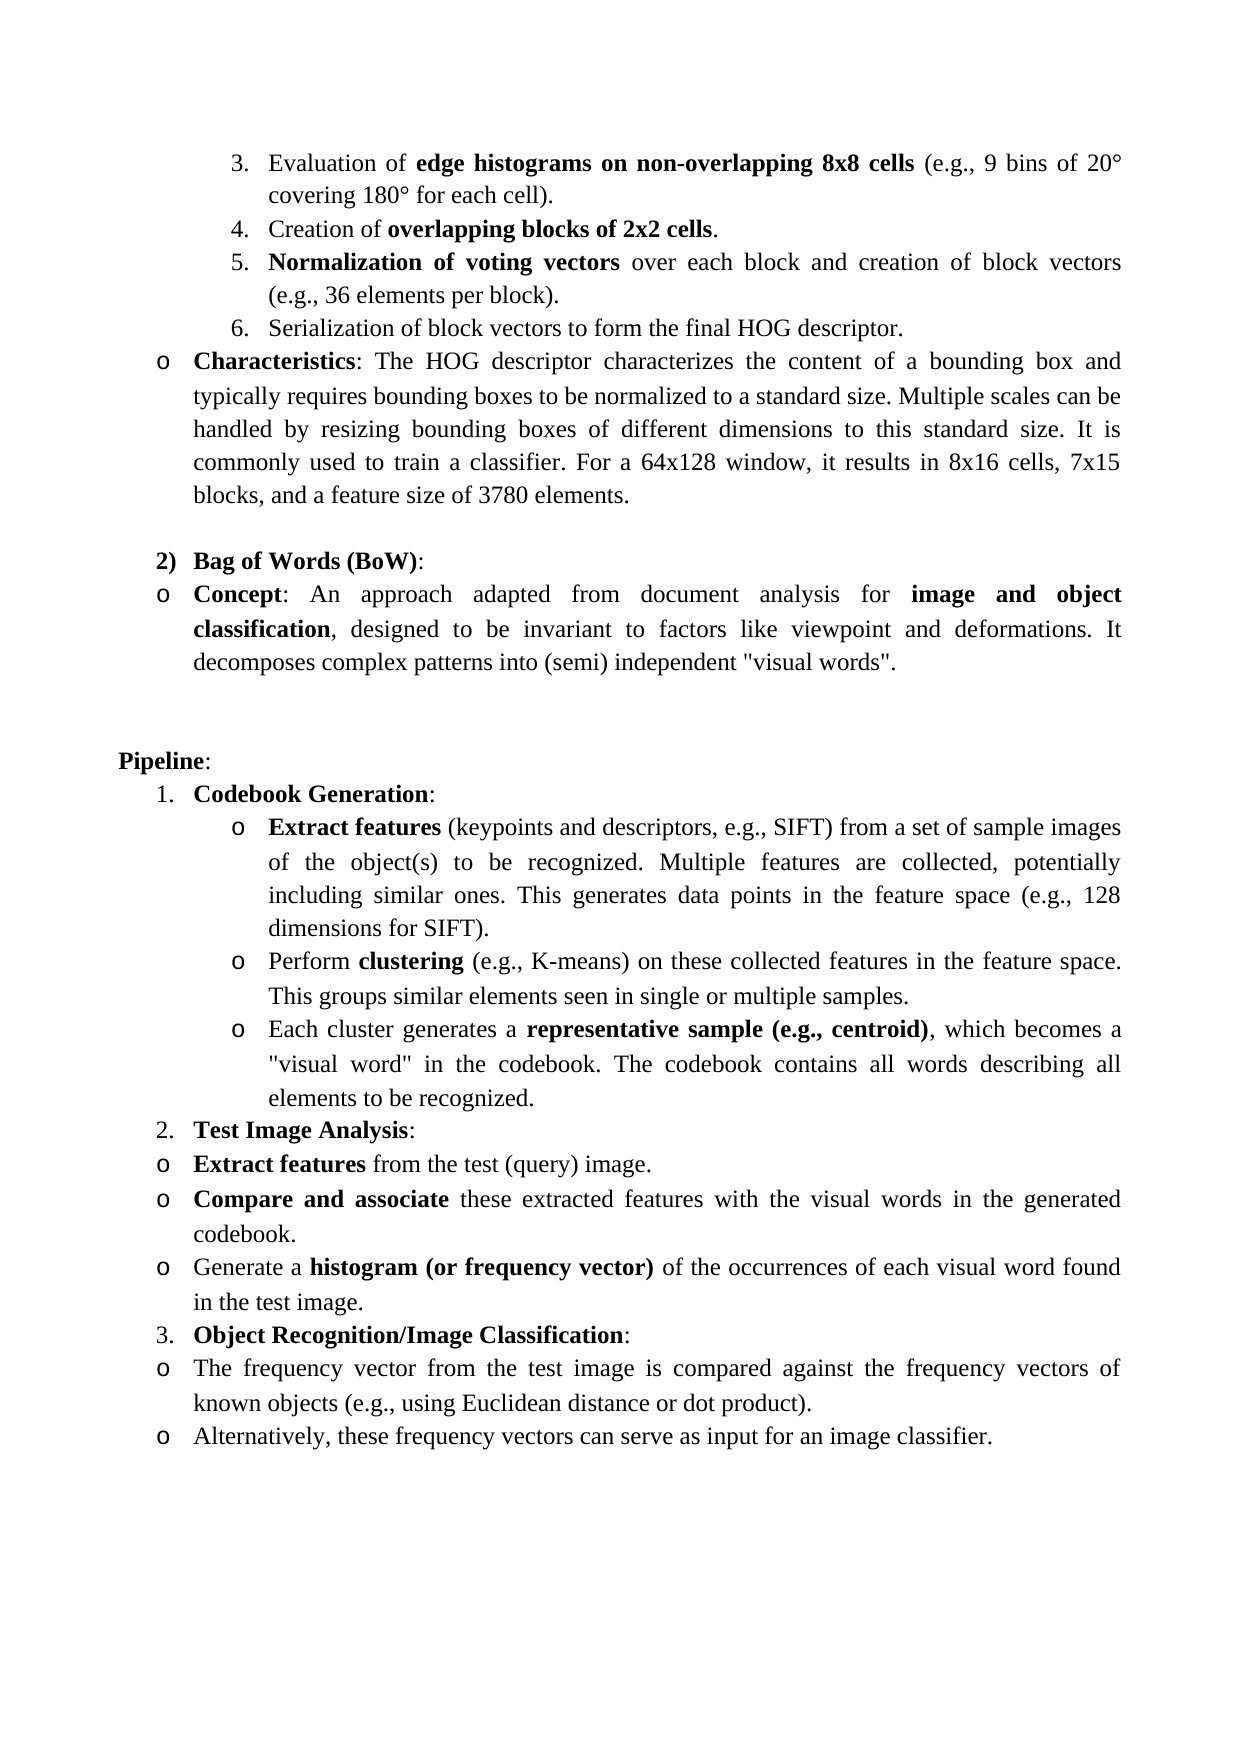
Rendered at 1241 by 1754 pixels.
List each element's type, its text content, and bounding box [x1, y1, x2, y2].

list Perform clustering (e.g., K-means) on these collected features in the feature space. This groups similar elements seen in single or multiple samples. [231, 946, 1122, 1010]
list Characteristics: The HOG descriptor characterizes the content of a bounding box and typically requires bounding boxes to be normalized to a standard size. Multiple scales can be handled by resizing bounding boxes of different dimensions to this standard size. It is commonly used to train a classifier. For a 64x128 window, it results in 8x16 cells, 7x15 blocks, and a feature size of 3780 elements. [156, 346, 1122, 509]
list Extract features (keypoints and descriptors, e.g., SIFT) from a set of sample images of the object(s) to be recognized. Multiple features are collected, potentially including similar ones. This generates data points in the feature space (e.g., 128 dimensions for SIFT). [231, 812, 1122, 942]
list Concept: An approach adapted from document analysis for image and object classification, designed to be invariant to factors like viewpoint and deformations. It decomposes complex patterns into (semi) independent "visual words". [156, 579, 1122, 676]
text Pipeline: [118, 746, 1122, 775]
list Serialization of block vectors to form the final HOG descriptor. [231, 313, 1122, 341]
list Each cluster generates a representative sample (e.g., centroid), which becomes a "visual word" in the codebook. The codebook contains all words describing all elements to be recognized. [231, 1014, 1122, 1111]
list Alternatively, these frequency vectors can serve as input for an image classifier. [156, 1421, 1122, 1452]
list Generate a histogram (or frequency vector) of the occurrences of each visual word found in the test image. [156, 1252, 1122, 1316]
list Creation of overlapping blocks of 2x2 cells. [231, 214, 1122, 242]
list Object Recognition/Image Classification: [156, 1320, 1122, 1349]
list Normalization of voting vectors over each block and creation of block vectors (e.g., 36 elements per block). [231, 247, 1122, 308]
list The frequency vector from the test image is compared against the frequency vectors of known objects (e.g., using Euclidean distance or dot product). [156, 1353, 1122, 1417]
list Codebook Generation: [156, 779, 1122, 808]
list Extract features from the test (query) image. [156, 1149, 1122, 1179]
list Compare and associate these extracted features with the visual words in the generated codebook. [156, 1184, 1122, 1248]
list Test Image Analysis: [156, 1116, 1122, 1144]
list Bag of Words (BoW): [156, 546, 1122, 575]
list Evaluation of edge histograms on non-overlapping 8x8 cells (e.g., 9 bins of 20° covering 180° for each cell). [231, 148, 1122, 209]
